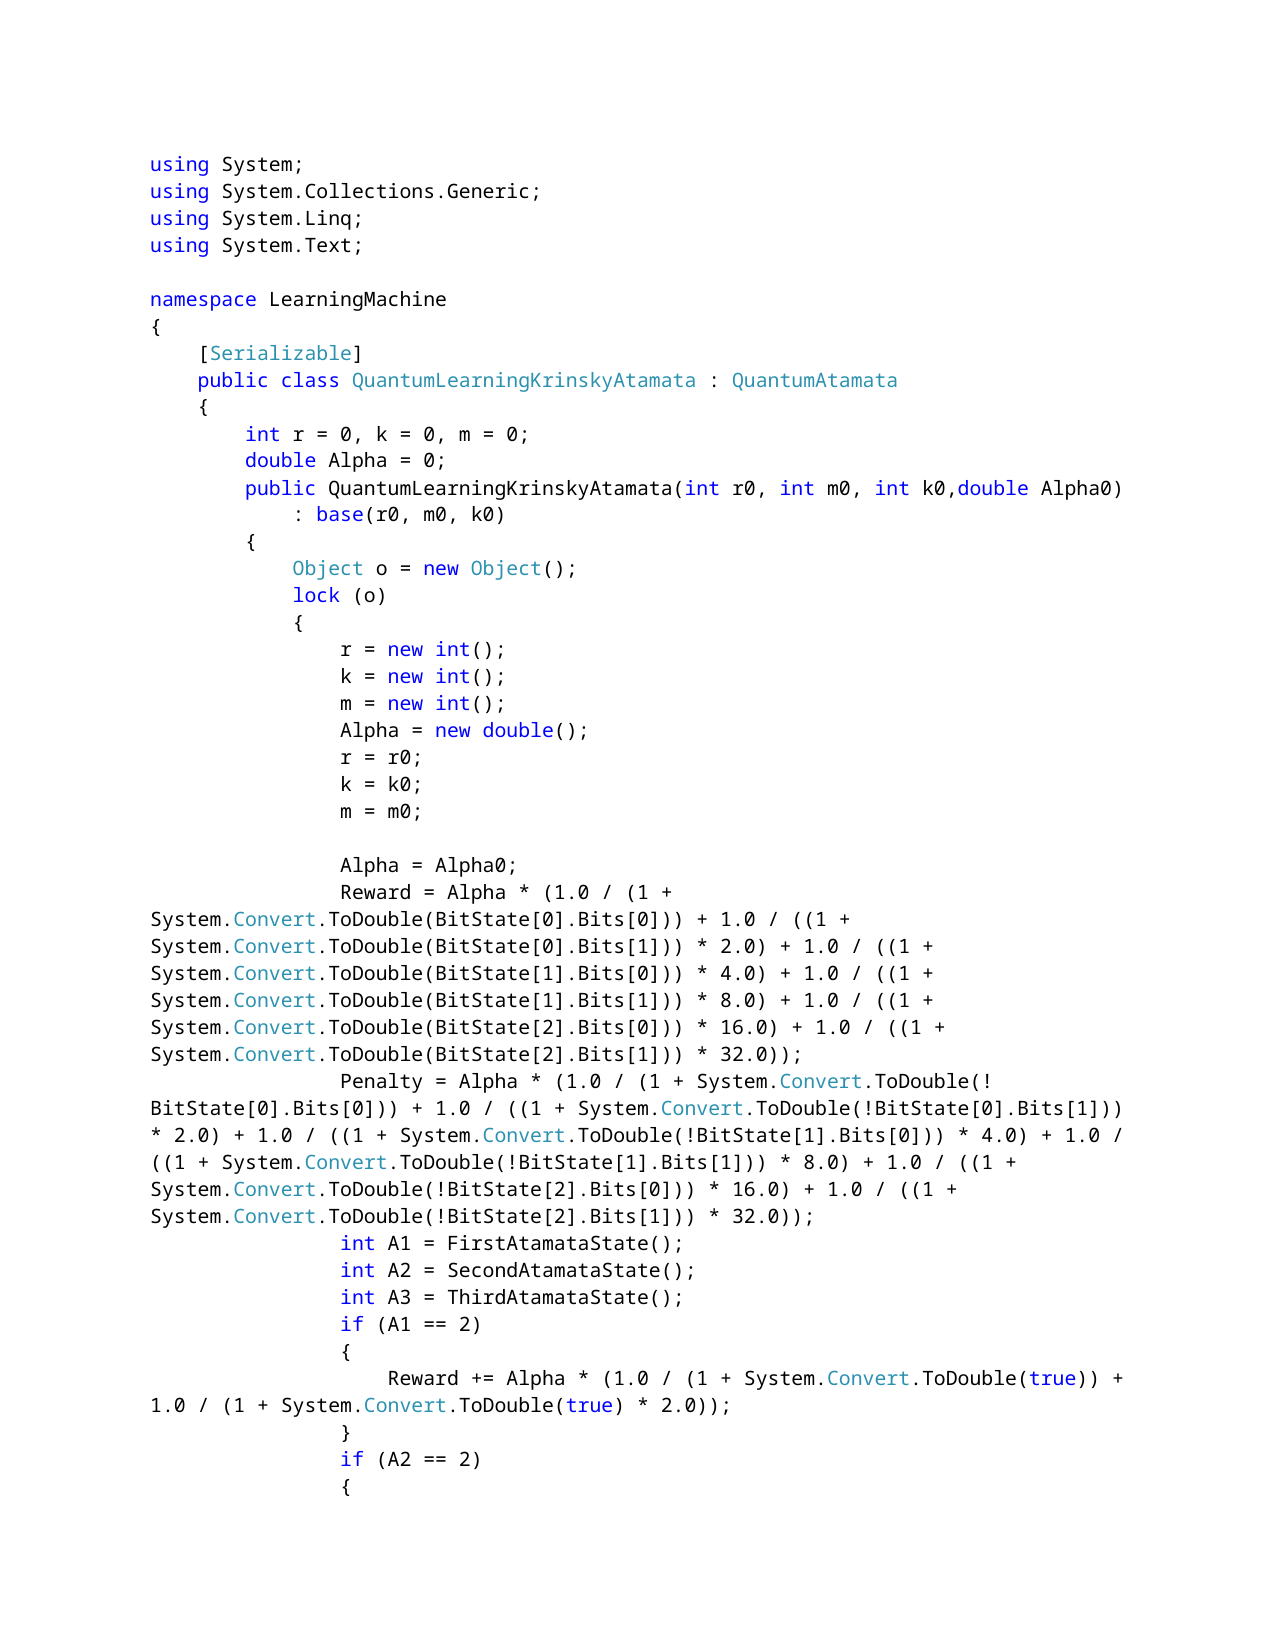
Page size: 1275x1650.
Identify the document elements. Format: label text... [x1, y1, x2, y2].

text if (A2 == 2) [150, 1445, 1125, 1472]
text { [150, 1472, 1125, 1499]
text using System.Text; [150, 231, 1125, 258]
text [150, 1364, 1125, 1418]
text Reward = Alpha * (1.0 / (1 + System.Convert.ToDouble(BitState[0].Bits[0])) + 1.0 / ((1 + System.Convert.ToDouble(BitState[0].Bits[1])) * 2.0) + 1.0 / ((1 + System.Convert.ToDouble(BitState[1].Bits[0])) * 4.0) + 1.0 / ((1 + System.Convert.ToDouble(BitState[1].Bits[1])) * 8.0) + 1.0 / ((1 + System.Convert.ToDouble(BitState[2].Bits[0])) * 16.0) + 1.0 / ((1 + System.Convert.ToDouble(BitState[2].Bits[1])) * 32.0)); [150, 878, 1125, 1067]
text : base(r0, m0, k0) [150, 501, 1125, 528]
text int A3 = ThirdAtamataState(); [150, 1283, 1125, 1310]
text int r = 0, k = 0, m = 0; [150, 420, 1125, 447]
text using System.Collections.Generic; [150, 177, 1125, 204]
text { [150, 1337, 1125, 1364]
text m = m0; [150, 797, 1125, 824]
text k = k0; [150, 771, 1125, 797]
text int A1 = FirstAtamataState(); [150, 1229, 1125, 1256]
text using System.Linq; [150, 204, 1125, 231]
text Alpha = Alpha0; [150, 851, 1125, 878]
text public class QuantumLearningKrinskyAtamata : QuantumAtamata [150, 366, 1125, 393]
text { [150, 528, 1125, 555]
text int A2 = SecondAtamataState(); [150, 1256, 1125, 1283]
text Alpha = new double(); [150, 717, 1125, 743]
text m = new int(); [150, 689, 1125, 717]
text namespace LearningMachine [150, 285, 1125, 312]
text lock (o) [150, 582, 1125, 609]
text [Serializable] [150, 339, 1125, 366]
text r = r0; [150, 743, 1125, 771]
text Penalty = Alpha * (1.0 / (1 + System.Convert.ToDouble(!BitState[0].Bits[0])) + 1.0 / ((1 + System.Convert.ToDouble(!BitState[0].Bits[1])) * 2.0) + 1.0 / ((1 + System.Convert.ToDouble(!BitState[1].Bits[0])) * 4.0) + 1.0 / ((1 + System.Convert.ToDouble(!BitState[1].Bits[1])) * 8.0) + 1.0 / ((1 + System.Convert.ToDouble(!BitState[2].Bits[0])) * 16.0) + 1.0 / ((1 + System.Convert.ToDouble(!BitState[2].Bits[1])) * 32.0)); [150, 1067, 1125, 1229]
text { [150, 609, 1125, 636]
text using System; [150, 150, 1125, 177]
text public QuantumLearningKrinskyAtamata(int r0, int m0, int k0,double Alpha0) [150, 474, 1125, 501]
text { [150, 312, 1125, 339]
text r = new int(); [150, 636, 1125, 663]
text double Alpha = 0; [150, 447, 1125, 474]
text k = new int(); [150, 663, 1125, 689]
text } [150, 1418, 1125, 1445]
text Object o = new Object(); [150, 555, 1125, 582]
text if (A1 == 2) [150, 1310, 1125, 1337]
text { [150, 393, 1125, 420]
